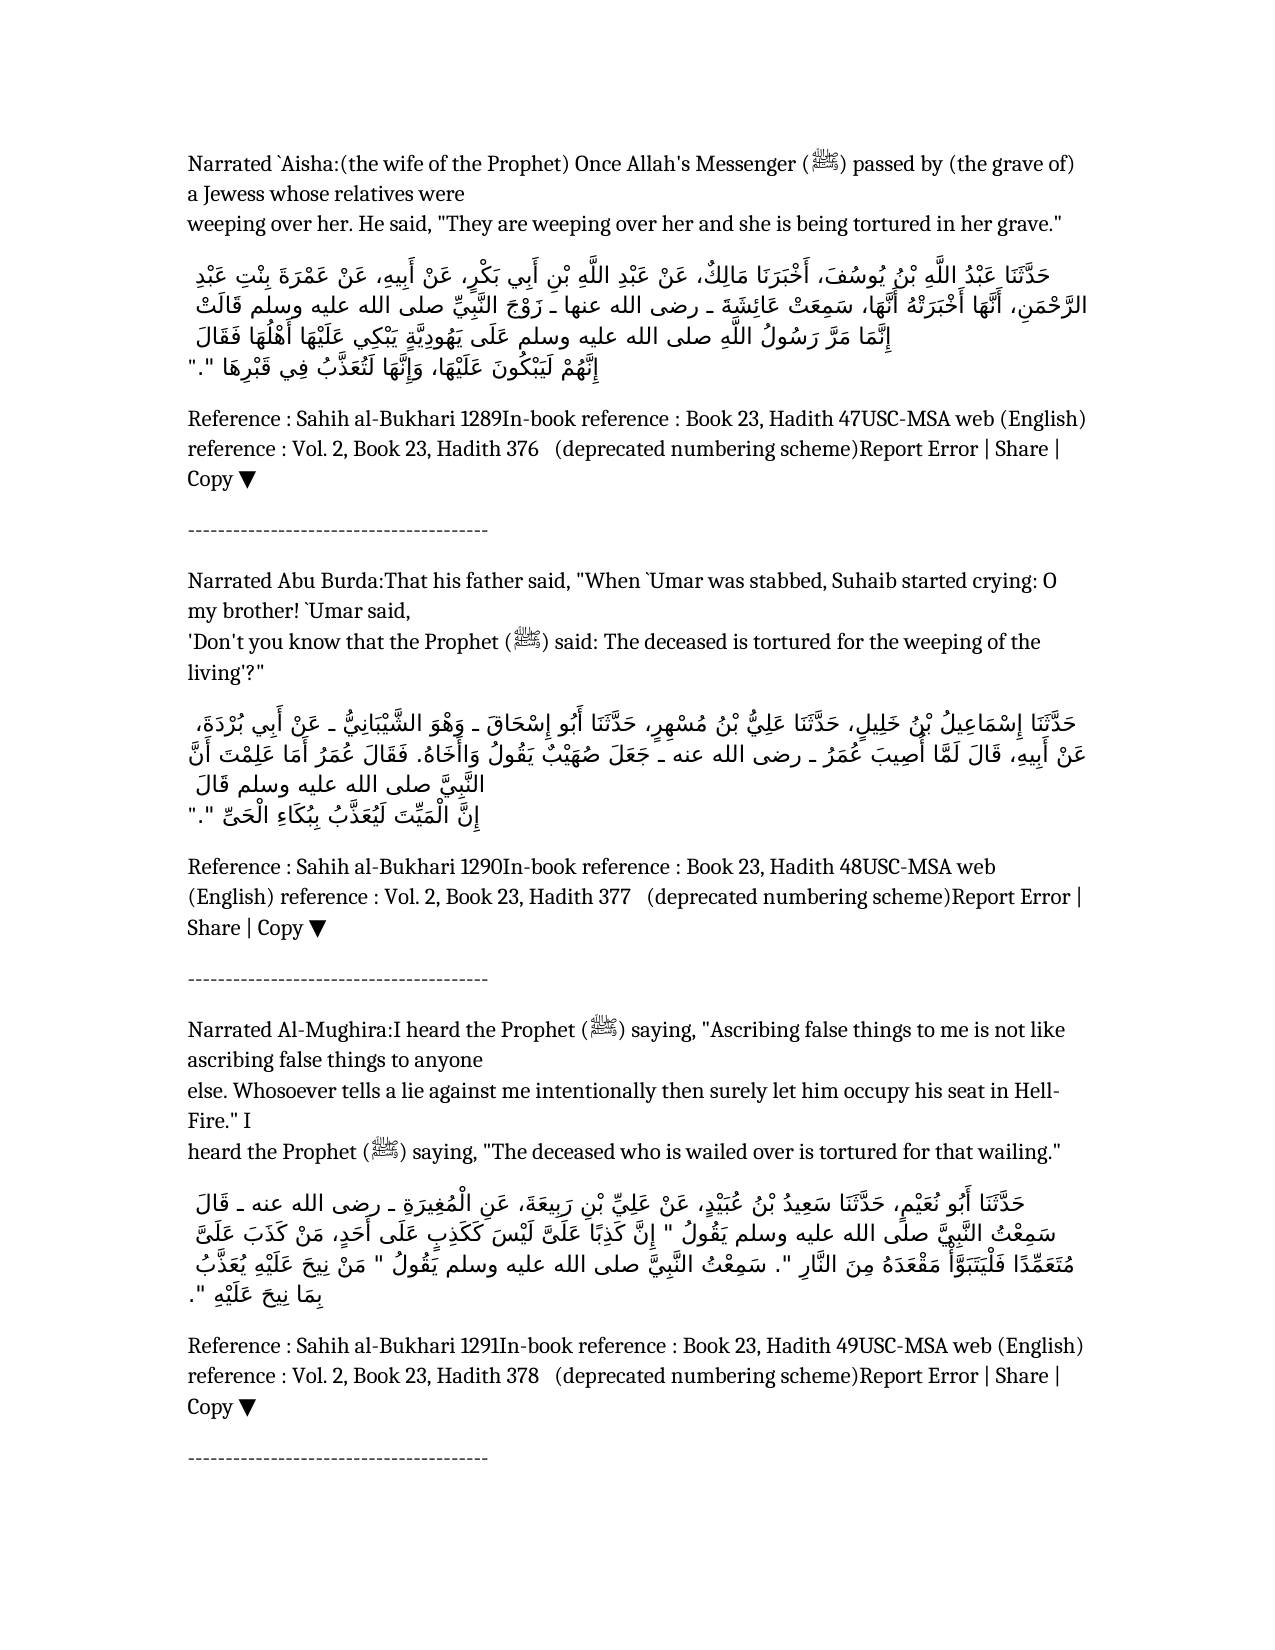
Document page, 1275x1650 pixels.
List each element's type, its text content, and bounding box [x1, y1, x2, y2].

text ---------------------------------------- [187, 517, 1087, 543]
text حَدَّثَنَا إِسْمَاعِيلُ بْنُ خَلِيلٍ، حَدَّثَنَا عَلِيُّ بْنُ مُسْهِرٍ، حَدَّثَنَا أَبُو إِسْحَاقَ ـ وَهْوَ الشَّيْبَانِيُّ ـ عَنْ أَبِي بُرْدَةَ، عَنْ أَبِيهِ، قَالَ لَمَّا أُصِيبَ عُمَرُ ـ رضى الله عنه ـ جَعَلَ صُهَيْبٌ يَقُولُ وَاأَخَاهُ‏.‏ فَقَالَ عُمَرُ أَمَا عَلِمْتَ أَنَّ النَّبِيَّ صلى الله عليه وسلم قَالَ ‏ "‏ إِنَّ الْمَيِّتَ لَيُعَذَّبُ بِبُكَاءِ الْحَىِّ ‏"‏‏.‏ [187, 710, 1087, 829]
text ---------------------------------------- [187, 1444, 1087, 1471]
text ---------------------------------------- [187, 965, 1087, 992]
text حَدَّثَنَا أَبُو نُعَيْمٍ، حَدَّثَنَا سَعِيدُ بْنُ عُبَيْدٍ، عَنْ عَلِيِّ بْنِ رَبِيعَةَ، عَنِ الْمُغِيرَةِ ـ رضى الله عنه ـ قَالَ سَمِعْتُ النَّبِيَّ صلى الله عليه وسلم يَقُولُ ‏"‏ إِنَّ كَذِبًا عَلَىَّ لَيْسَ كَكَذِبٍ عَلَى أَحَدٍ، مَنْ كَذَبَ عَلَىَّ مُتَعَمِّدًا فَلْيَتَبَوَّأْ مَقْعَدَهُ مِنَ النَّارِ ‏"‏‏.‏ سَمِعْتُ النَّبِيَّ صلى الله عليه وسلم يَقُولُ ‏"‏ مَنْ نِيحَ عَلَيْهِ يُعَذَّبُ بِمَا نِيحَ عَلَيْهِ ‏"‏‏.‏ [187, 1190, 1087, 1308]
text Reference : Sahih al-Bukhari 1289In-book reference : Book 23, Hadith 47USC-MSA web (English) reference : Vol. 2, Book 23, Hadith 376 (deprecated numbering scheme)Report Error | Share | Copy ▼ [187, 406, 1087, 492]
text Narrated `Aisha:(the wife of the Prophet) Once Allah's Messenger (ﷺ) passed by (the grave of) a Jewess whose relatives were weeping over her. He said, "They are weeping over her and she is being tortured in her grave." [187, 150, 1087, 237]
text Narrated Al-Mughira:I heard the Prophet (ﷺ) saying, "Ascribing false things to me is not like ascribing false things to anyone else. Whosoever tells a lie against me intentionally then surely let him occupy his seat in Hell-Fire." I heard the Prophet (ﷺ) saying, "The deceased who is wailed over is tortured for that wailing." [187, 1016, 1087, 1165]
text Reference : Sahih al-Bukhari 1290In-book reference : Book 23, Hadith 48USC-MSA web (English) reference : Vol. 2, Book 23, Hadith 377 (deprecated numbering scheme)Report Error | Share | Copy ▼ [187, 854, 1087, 941]
text Reference : Sahih al-Bukhari 1291In-book reference : Book 23, Hadith 49USC-MSA web (English) reference : Vol. 2, Book 23, Hadith 378 (deprecated numbering scheme)Report Error | Share | Copy ▼ [187, 1333, 1087, 1420]
text Narrated Abu Burda:That his father said, "When `Umar was stabbed, Suhaib started crying: O my brother! `Umar said, 'Don't you know that the Prophet (ﷺ) said: The deceased is tortured for the weeping of the living'?" [187, 568, 1087, 686]
text حَدَّثَنَا عَبْدُ اللَّهِ بْنُ يُوسُفَ، أَخْبَرَنَا مَالِكٌ، عَنْ عَبْدِ اللَّهِ بْنِ أَبِي بَكْرٍ، عَنْ أَبِيهِ، عَنْ عَمْرَةَ بِنْتِ عَبْدِ الرَّحْمَنِ، أَنَّهَا أَخْبَرَتْهُ أَنَّهَا، سَمِعَتْ عَائِشَةَ ـ رضى الله عنها ـ زَوْجَ النَّبِيِّ صلى الله عليه وسلم قَالَتْ إِنَّمَا مَرَّ رَسُولُ اللَّهِ صلى الله عليه وسلم عَلَى يَهُودِيَّةٍ يَبْكِي عَلَيْهَا أَهْلُهَا فَقَالَ ‏ "‏ إِنَّهُمْ لَيَبْكُونَ عَلَيْهَا، وَإِنَّهَا لَتُعَذَّبُ فِي قَبْرِهَا ‏"‏‏.‏ [187, 262, 1087, 381]
